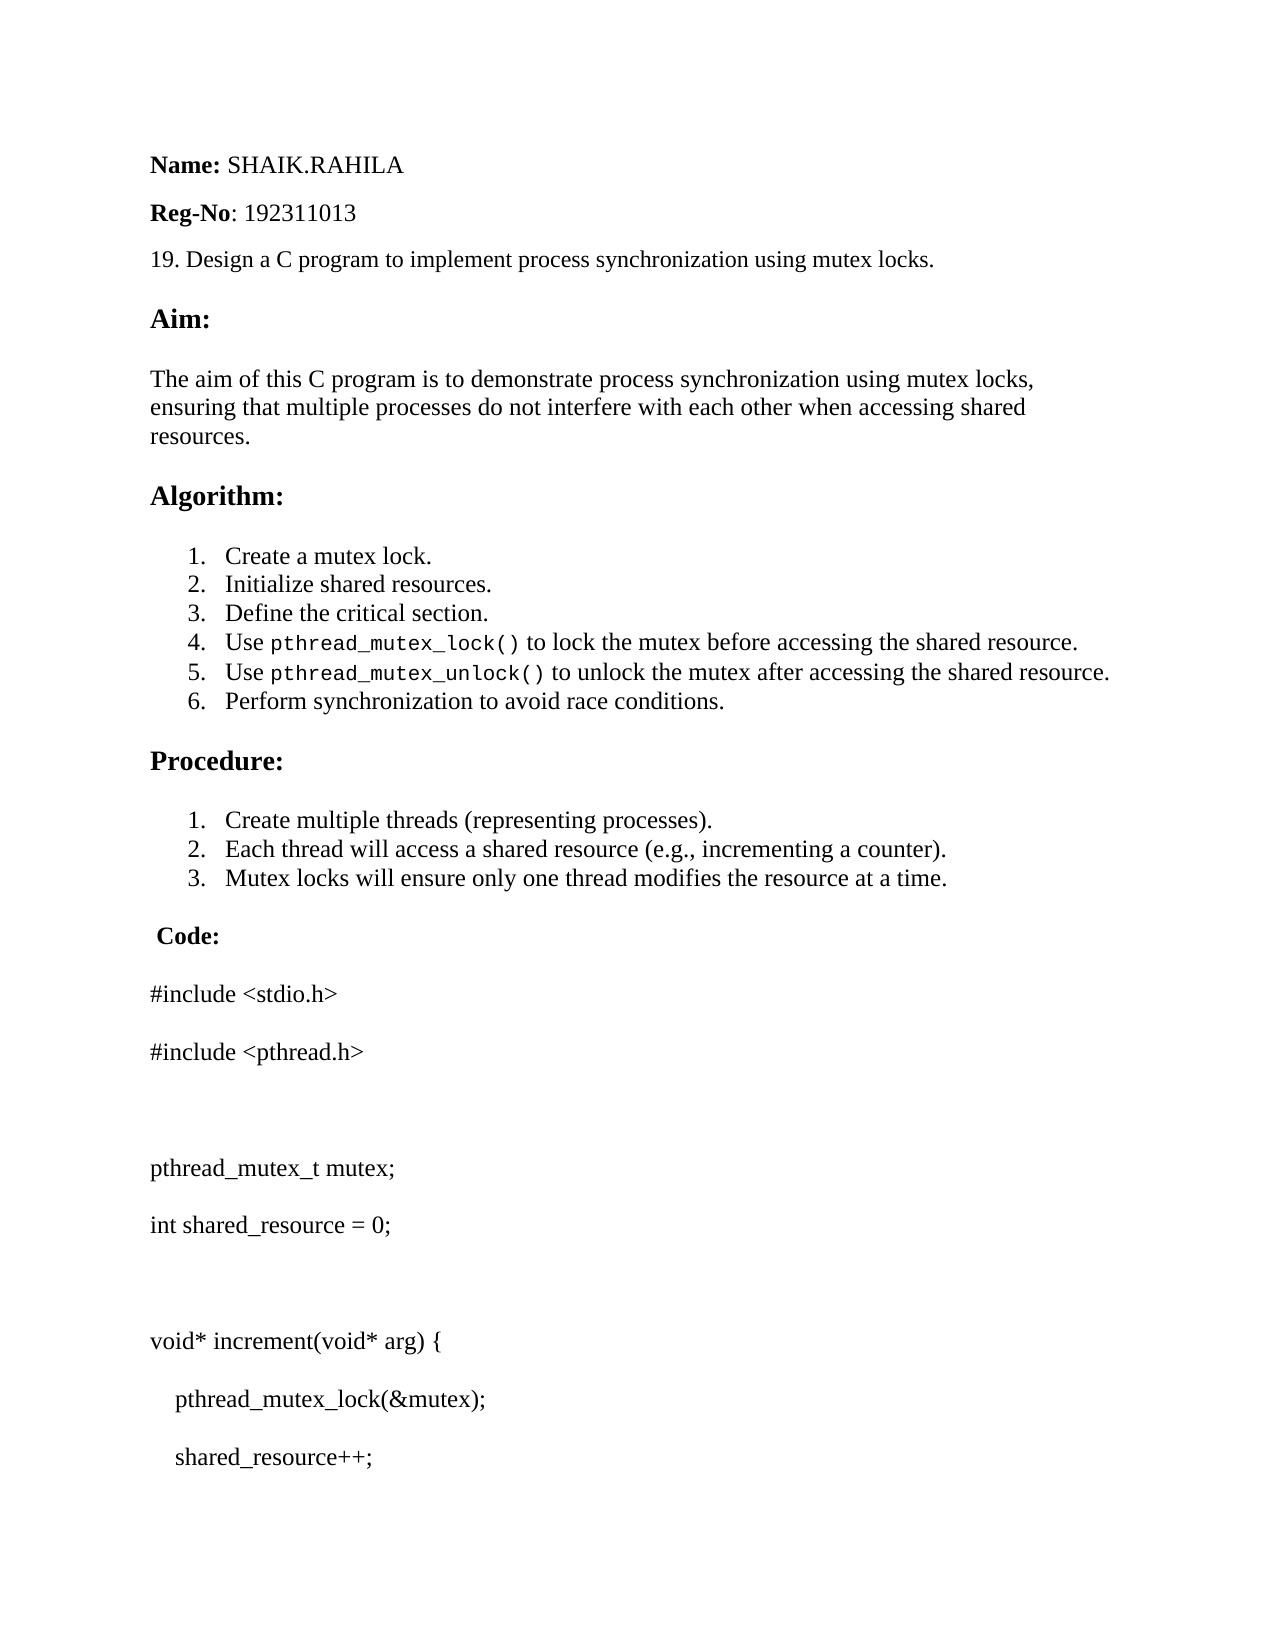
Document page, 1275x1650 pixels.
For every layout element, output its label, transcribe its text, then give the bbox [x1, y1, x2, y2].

text Procedure: [150, 744, 1125, 776]
text void* increment(void* arg) { [150, 1326, 1125, 1355]
list Use pthread_mutex_unlock() to unlock the mutex after accessing the shared resource. [187, 657, 1125, 686]
text shared_resource++; [150, 1442, 1125, 1471]
text pthread_mutex_lock(&mutex); [150, 1384, 1125, 1413]
list Define the critical section. [187, 598, 1125, 627]
text Reg-No: 192311013 [150, 198, 1125, 226]
text int shared_resource = 0; [150, 1211, 1125, 1239]
text 19. Design a C program to implement process synchronization using mutex locks. [150, 245, 1125, 273]
text pthread_mutex_t mutex; [150, 1153, 1125, 1181]
list Use pthread_mutex_lock() to lock the mutex before accessing the shared resource. [187, 627, 1125, 657]
list Create multiple threads (representing processes). [187, 806, 1125, 834]
text Aim: [150, 302, 1125, 334]
list Mutex locks will ensure only one thread modifies the resource at a time. [187, 863, 1125, 892]
text Name: SHAIK.RAHILA [150, 150, 1125, 179]
list Each thread will access a shared resource (e.g., incrementing a counter). [187, 834, 1125, 863]
list Perform synchronization to avoid race conditions. [187, 686, 1125, 715]
list Initialize shared resources. [187, 569, 1125, 598]
text The aim of this C program is to demonstrate process synchronization using mutex locks, ensuring that multiple processes do not interfere with each other when accessing shared resources. [150, 364, 1125, 450]
text #include <pthread.h> [150, 1037, 1125, 1066]
text Algorithm: [150, 479, 1125, 512]
subtitle Code: [150, 921, 1125, 950]
text #include <stdio.h> [150, 979, 1125, 1008]
list Create a mutex lock. [187, 541, 1125, 569]
